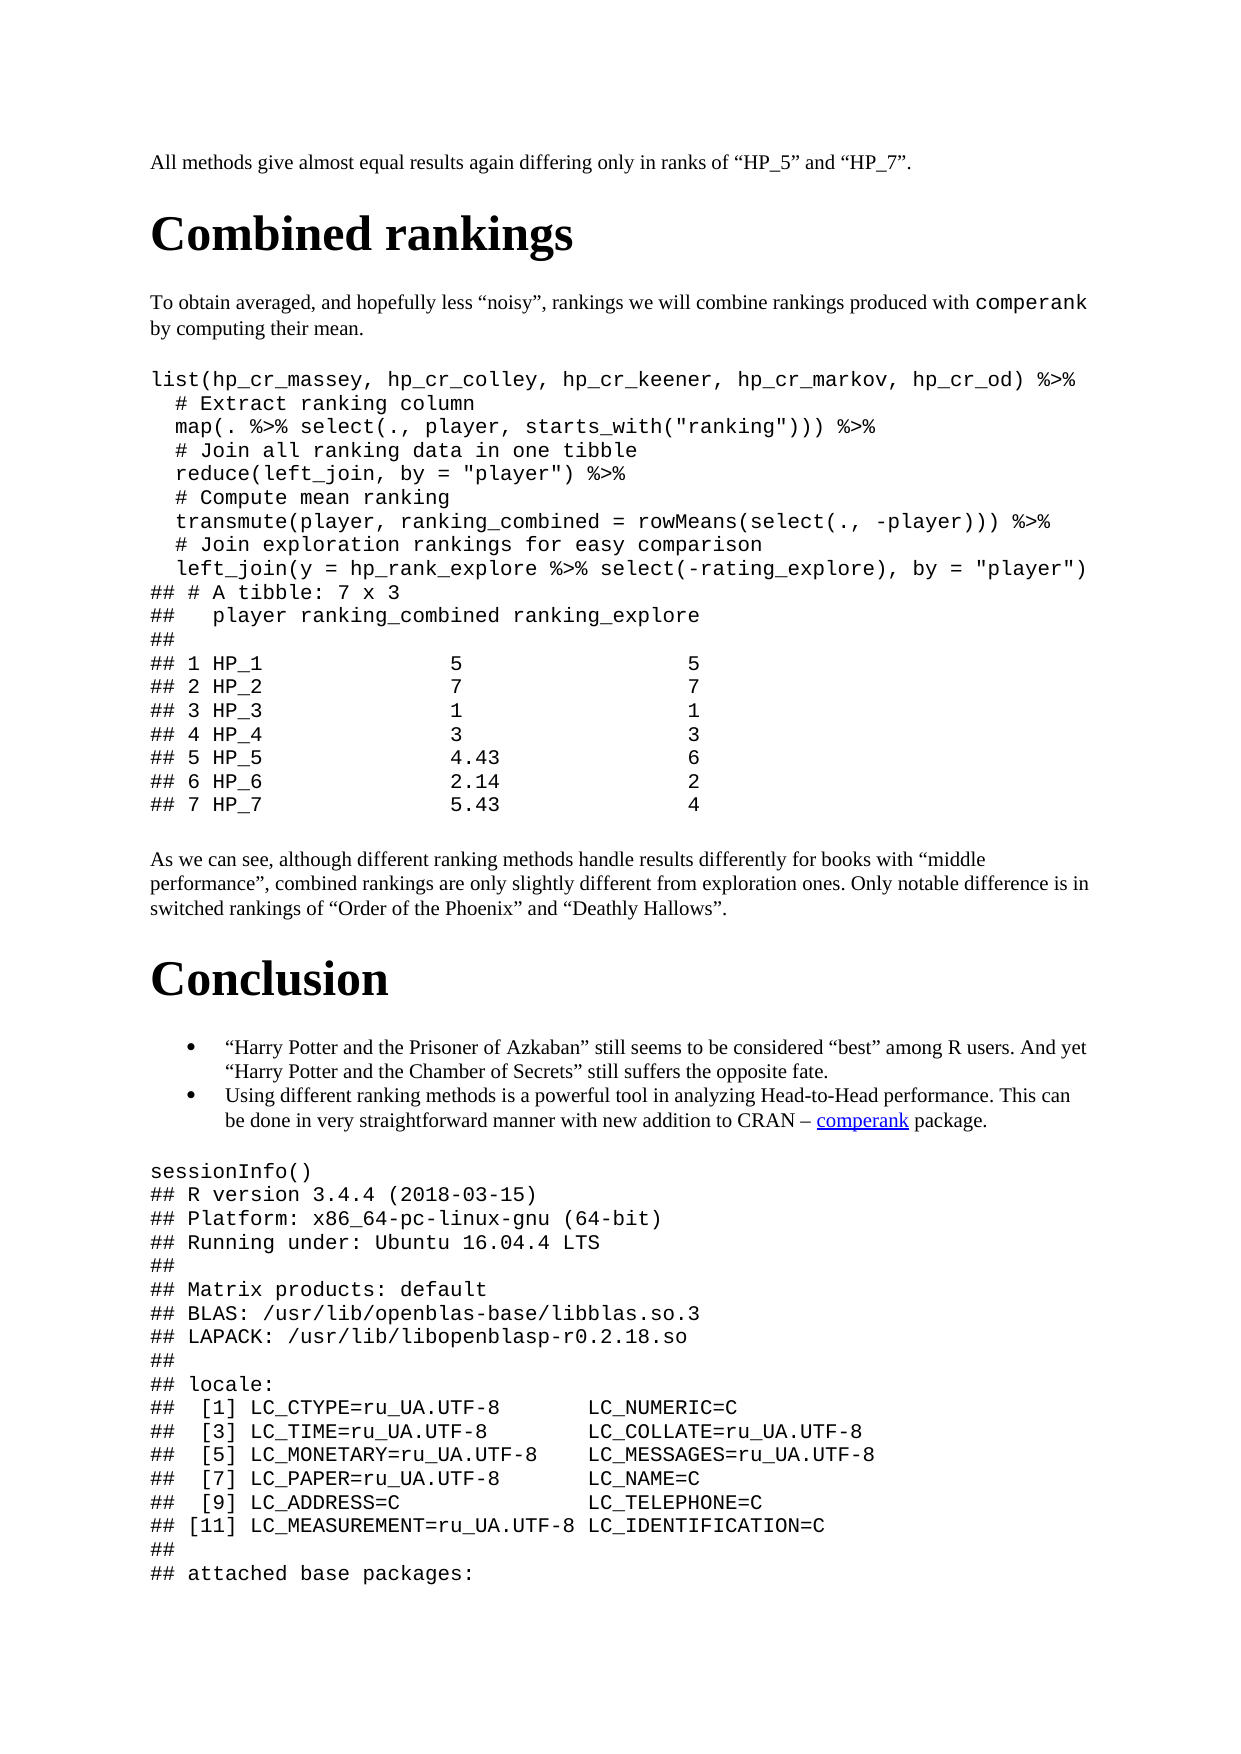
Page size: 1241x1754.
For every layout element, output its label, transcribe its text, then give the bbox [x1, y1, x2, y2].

text ## Matrix products: default [150, 1279, 1090, 1303]
text ## 7 HP_7 5.43 4 [150, 794, 1090, 818]
text As we can see, although different ranking methods handle results differently for books with “middle performance”, combined rankings are only slightly different from exploration ones. Only notable difference is in switched rankings of “Order of the Phoenix” and “Deathly Hallows”. [150, 847, 1090, 919]
text # Join exploration rankings for easy comparison [150, 534, 1090, 558]
text ## BLAS: /usr/lib/openblas-base/libblas.so.3 [150, 1303, 1090, 1326]
text Combined rankings [150, 203, 1090, 261]
text # Extract ranking column [150, 392, 1090, 416]
text ## attached base packages: [150, 1563, 1090, 1586]
text list(hp_cr_massey, hp_cr_colley, hp_cr_keener, hp_cr_markov, hp_cr_od) %>% [150, 369, 1090, 392]
text ## [150, 1350, 1090, 1373]
text All methods give almost equal results again differing only in ranks of “HP_5” and “HP_7”. [150, 150, 1090, 174]
text reduce(left_join, by = "player") %>% [150, 463, 1090, 487]
text ## # A tibble: 7 x 3 [150, 582, 1090, 605]
list Using different ranking methods is a powerful tool in analyzing Head-to-Head performance. This can be done in very straightforward manner with new addition to CRAN – comperank package. [187, 1083, 1090, 1132]
text map(. %>% select(., player, starts_with("ranking"))) %>% [150, 416, 1090, 440]
text sessionInfo() [150, 1161, 1090, 1184]
text Conclusion [150, 949, 1090, 1006]
text ## locale: [150, 1373, 1090, 1397]
text # Join all ranking data in one tibble [150, 440, 1090, 463]
text ## 2 HP_2 7 7 [150, 676, 1090, 700]
text ## 3 HP_3 1 1 [150, 700, 1090, 723]
text ## 1 HP_1 5 5 [150, 653, 1090, 676]
text ## 4 HP_4 3 3 [150, 723, 1090, 747]
text ## player ranking_combined ranking_explore [150, 605, 1090, 629]
text ## 6 HP_6 2.14 2 [150, 771, 1090, 794]
text ## LAPACK: /usr/lib/libopenblasp-r0.2.18.so [150, 1326, 1090, 1350]
text ## R version 3.4.4 (2018-03-15) [150, 1184, 1090, 1208]
text ## [11] LC_MEASUREMENT=ru_UA.UTF-8 LC_IDENTIFICATION=C [150, 1515, 1090, 1539]
text left_join(y = hp_rank_explore %>% select(-rating_explore), by = "player") [150, 558, 1090, 582]
text To obtain averaged, and hopefully less “noisy”, rankings we will combine rankings produced with comperank by computing their mean. [150, 290, 1090, 340]
text ## 5 HP_5 4.43 6 [150, 747, 1090, 771]
text ## [9] LC_ADDRESS=C LC_TELEPHONE=C [150, 1492, 1090, 1515]
text ## [150, 629, 1090, 653]
text ## [150, 1255, 1090, 1279]
list “Harry Potter and the Prisoner of Azkaban” still seems to be considered “best” among R users. And yet “Harry Potter and the Chamber of Secrets” still suffers the opposite fate. [187, 1035, 1090, 1083]
text ## Platform: x86_64-pc-linux-gnu (64-bit) [150, 1208, 1090, 1232]
text ## Running under: Ubuntu 16.04.4 LTS [150, 1232, 1090, 1255]
text ## [5] LC_MONETARY=ru_UA.UTF-8 LC_MESSAGES=ru_UA.UTF-8 [150, 1444, 1090, 1468]
text ## [150, 1539, 1090, 1563]
text # Compute mean ranking [150, 487, 1090, 511]
text transmute(player, ranking_combined = rowMeans(select(., -player))) %>% [150, 511, 1090, 534]
text ## [7] LC_PAPER=ru_UA.UTF-8 LC_NAME=C [150, 1468, 1090, 1492]
text ## [3] LC_TIME=ru_UA.UTF-8 LC_COLLATE=ru_UA.UTF-8 [150, 1421, 1090, 1444]
text ## [1] LC_CTYPE=ru_UA.UTF-8 LC_NUMERIC=C [150, 1397, 1090, 1421]
